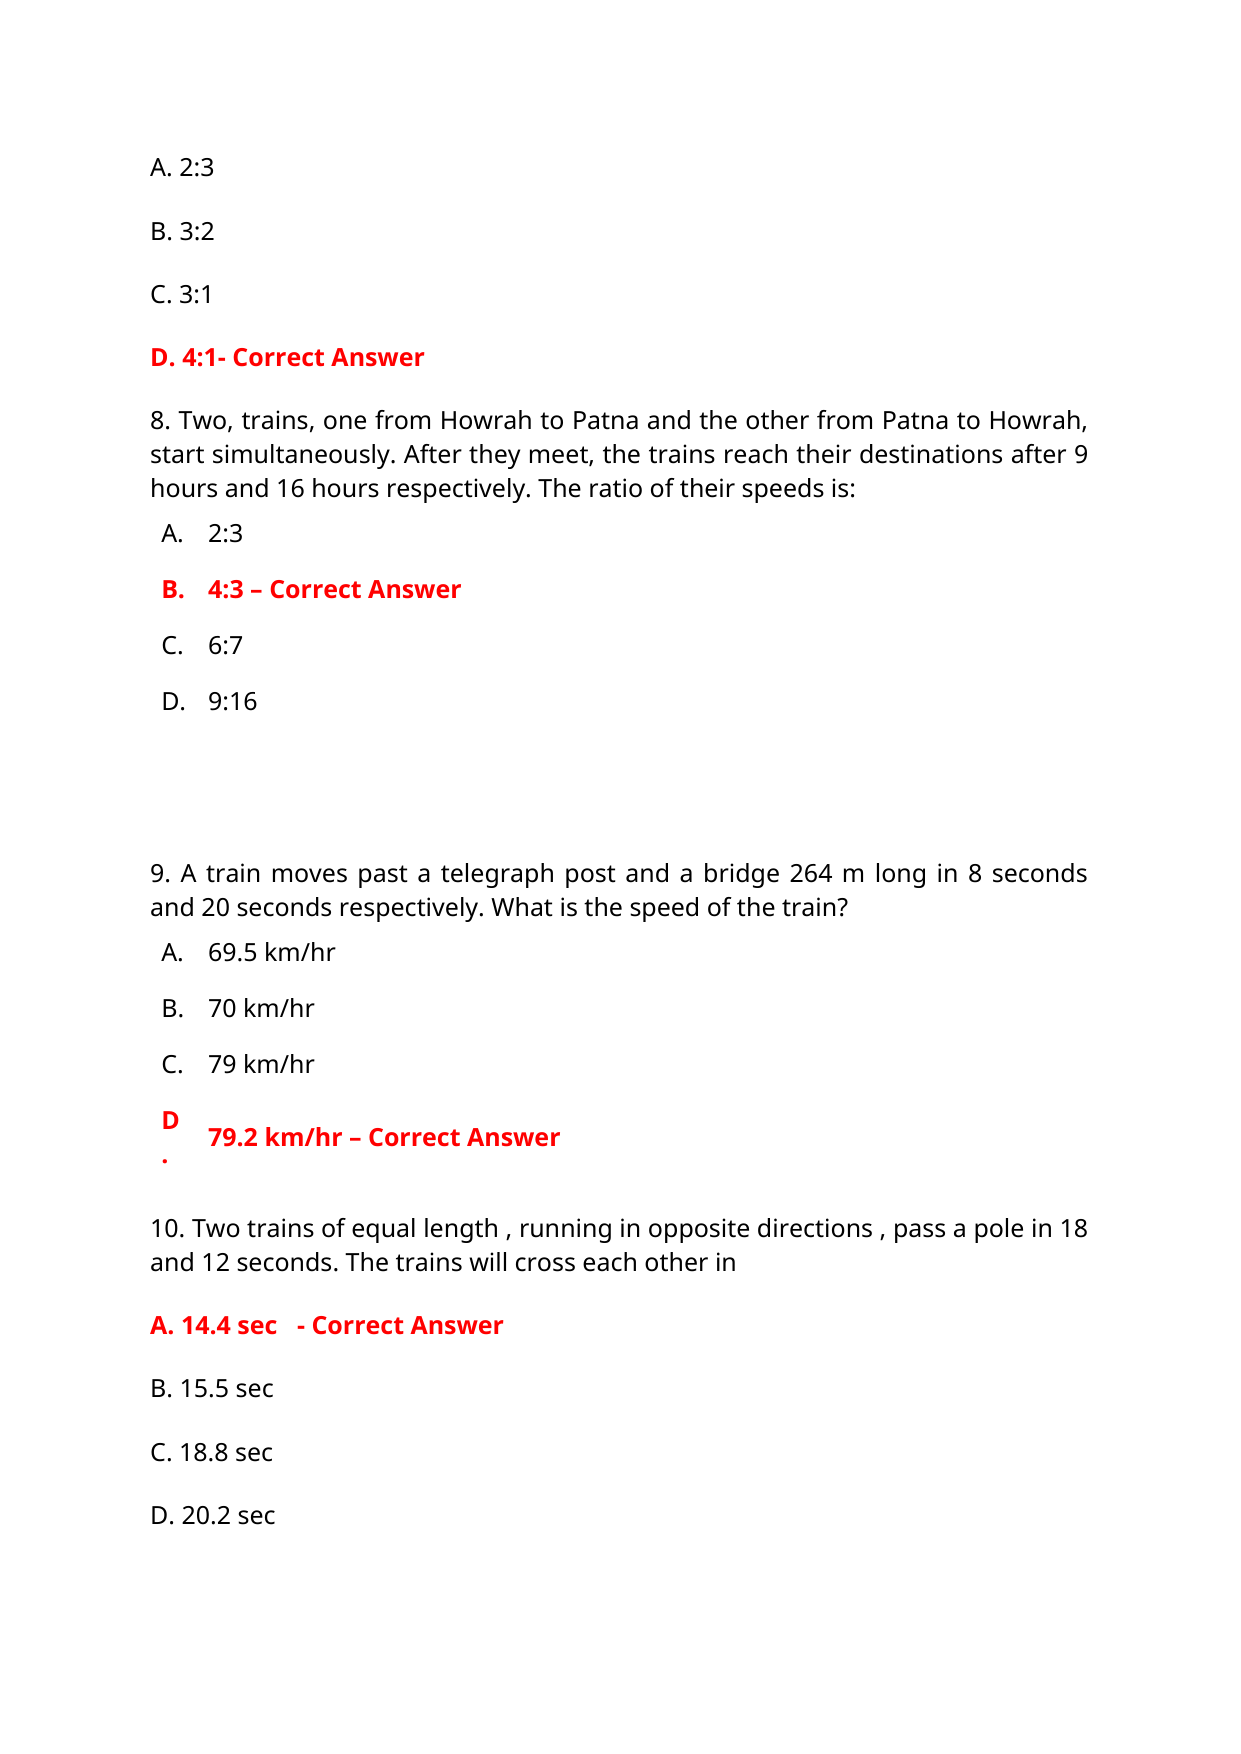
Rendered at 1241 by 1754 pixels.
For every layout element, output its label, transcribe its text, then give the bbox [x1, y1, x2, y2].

text A. 2:3 [150, 150, 1090, 184]
text C. 3:1 [150, 276, 1090, 311]
text C. 18.8 sec [150, 1434, 1090, 1468]
text 10. Two trains of equal length , running in opposite directions , pass a pole in 18 and 12 seconds. The trains will cross each other in [150, 1211, 1090, 1279]
table_cell [150, 924, 1090, 1181]
text B. 3:2 [150, 213, 1090, 247]
table_cell [150, 505, 1090, 729]
text D. 4:1- Correct Answer [150, 340, 1090, 374]
text B. 15.5 sec [150, 1371, 1090, 1405]
text A. 14.4 sec - Correct Answer [150, 1308, 1090, 1342]
text D. 20.2 sec [150, 1498, 1090, 1532]
